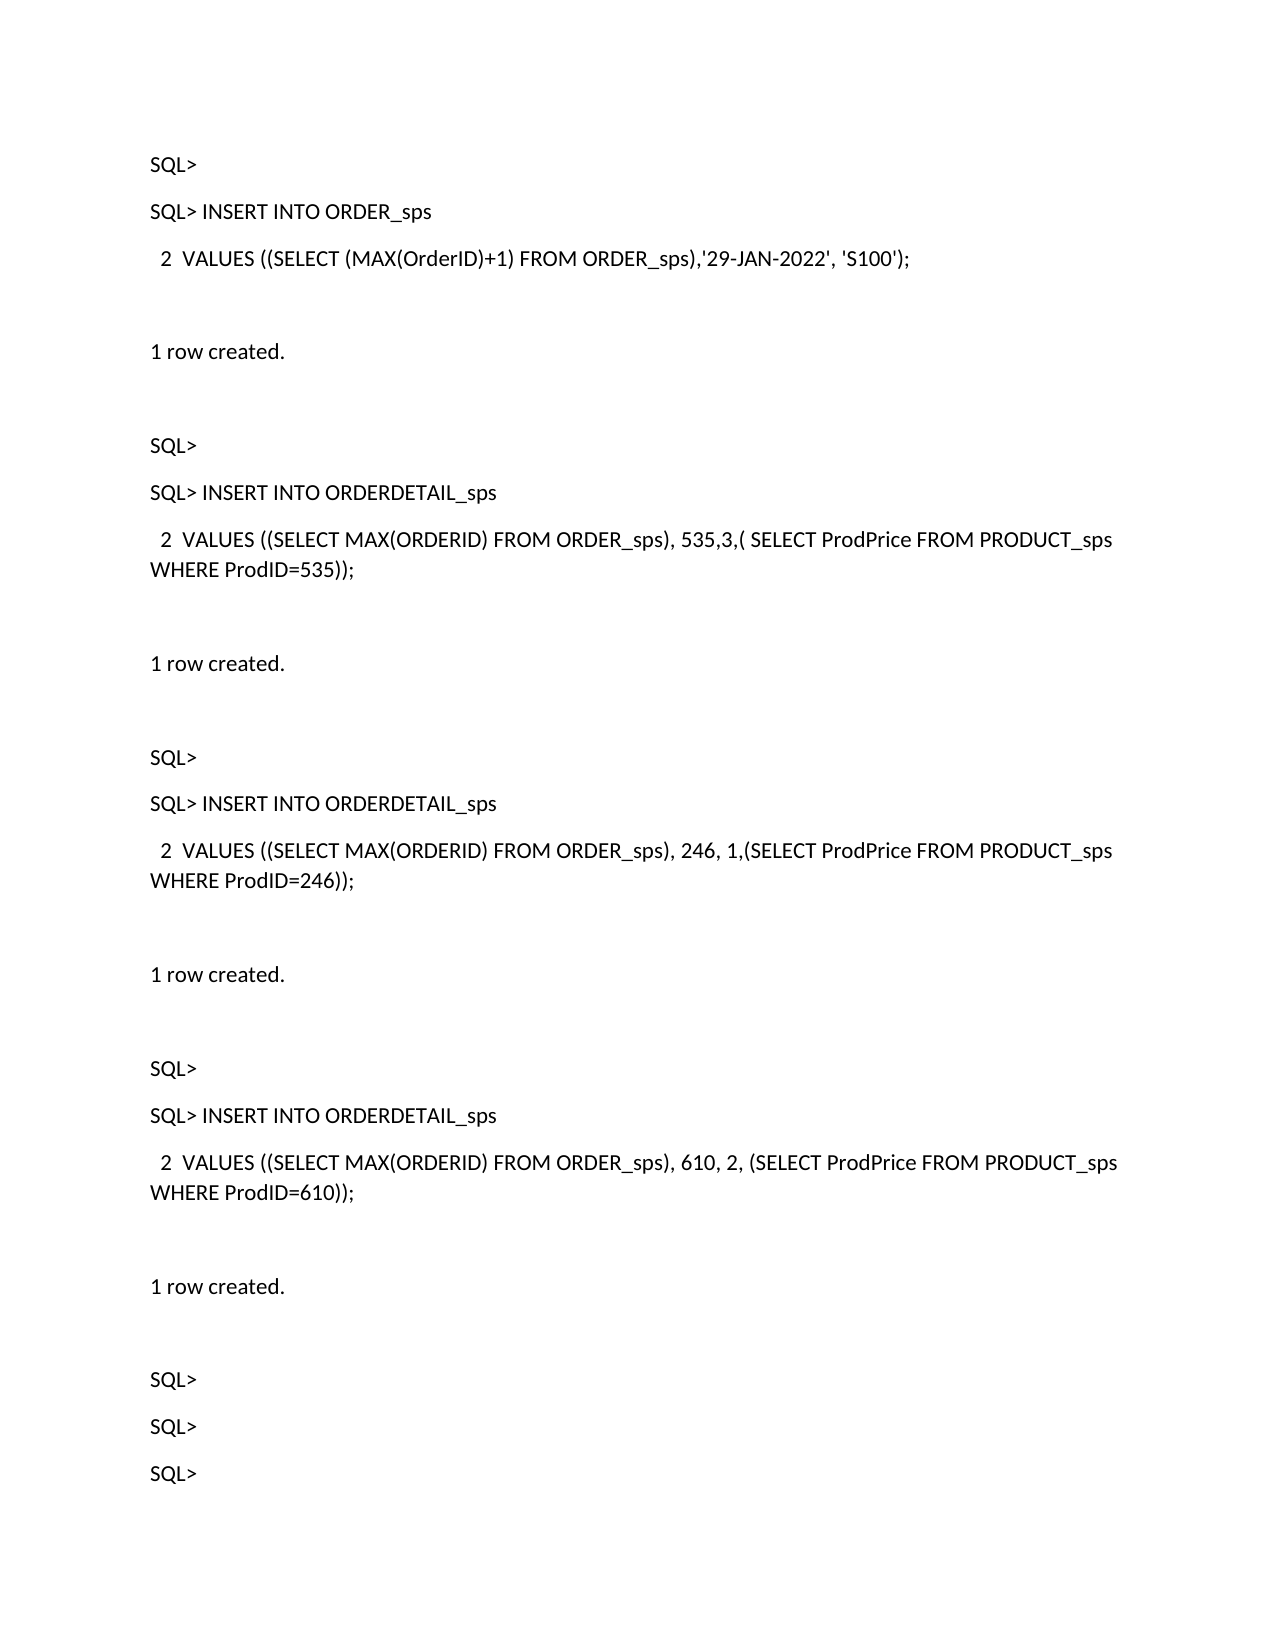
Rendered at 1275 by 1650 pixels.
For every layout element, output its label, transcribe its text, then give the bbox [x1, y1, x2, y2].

text SQL> [150, 431, 1125, 459]
text SQL> [150, 1054, 1125, 1082]
text 1 row created. [150, 337, 1125, 366]
text 2 VALUES ((SELECT MAX(ORDERID) FROM ORDER_sps), 535,3,( SELECT ProdPrice FROM PRODUCT_sps WHERE ProdID=535)); [150, 525, 1125, 583]
text 1 row created. [150, 1272, 1125, 1300]
text 2 VALUES ((SELECT MAX(ORDERID) FROM ORDER_sps), 610, 2, (SELECT ProdPrice FROM PRODUCT_sps WHERE ProdID=610)); [150, 1148, 1125, 1206]
text 1 row created. [150, 960, 1125, 988]
text 1 row created. [150, 649, 1125, 677]
text SQL> INSERT INTO ORDERDETAIL_sps [150, 478, 1125, 506]
text SQL> [150, 150, 1125, 178]
text 2 VALUES ((SELECT (MAX(OrderID)+1) FROM ORDER_sps),'29-JAN-2022', 'S100'); [150, 244, 1125, 272]
text SQL> [150, 743, 1125, 771]
text SQL> INSERT INTO ORDERDETAIL_sps [150, 1101, 1125, 1129]
text SQL> [150, 1412, 1125, 1441]
text SQL> [150, 1366, 1125, 1394]
text SQL> [150, 1459, 1125, 1487]
text SQL> INSERT INTO ORDER_sps [150, 197, 1125, 225]
text 2 VALUES ((SELECT MAX(ORDERID) FROM ORDER_sps), 246, 1,(SELECT ProdPrice FROM PRODUCT_sps WHERE ProdID=246)); [150, 836, 1125, 895]
text SQL> INSERT INTO ORDERDETAIL_sps [150, 789, 1125, 818]
